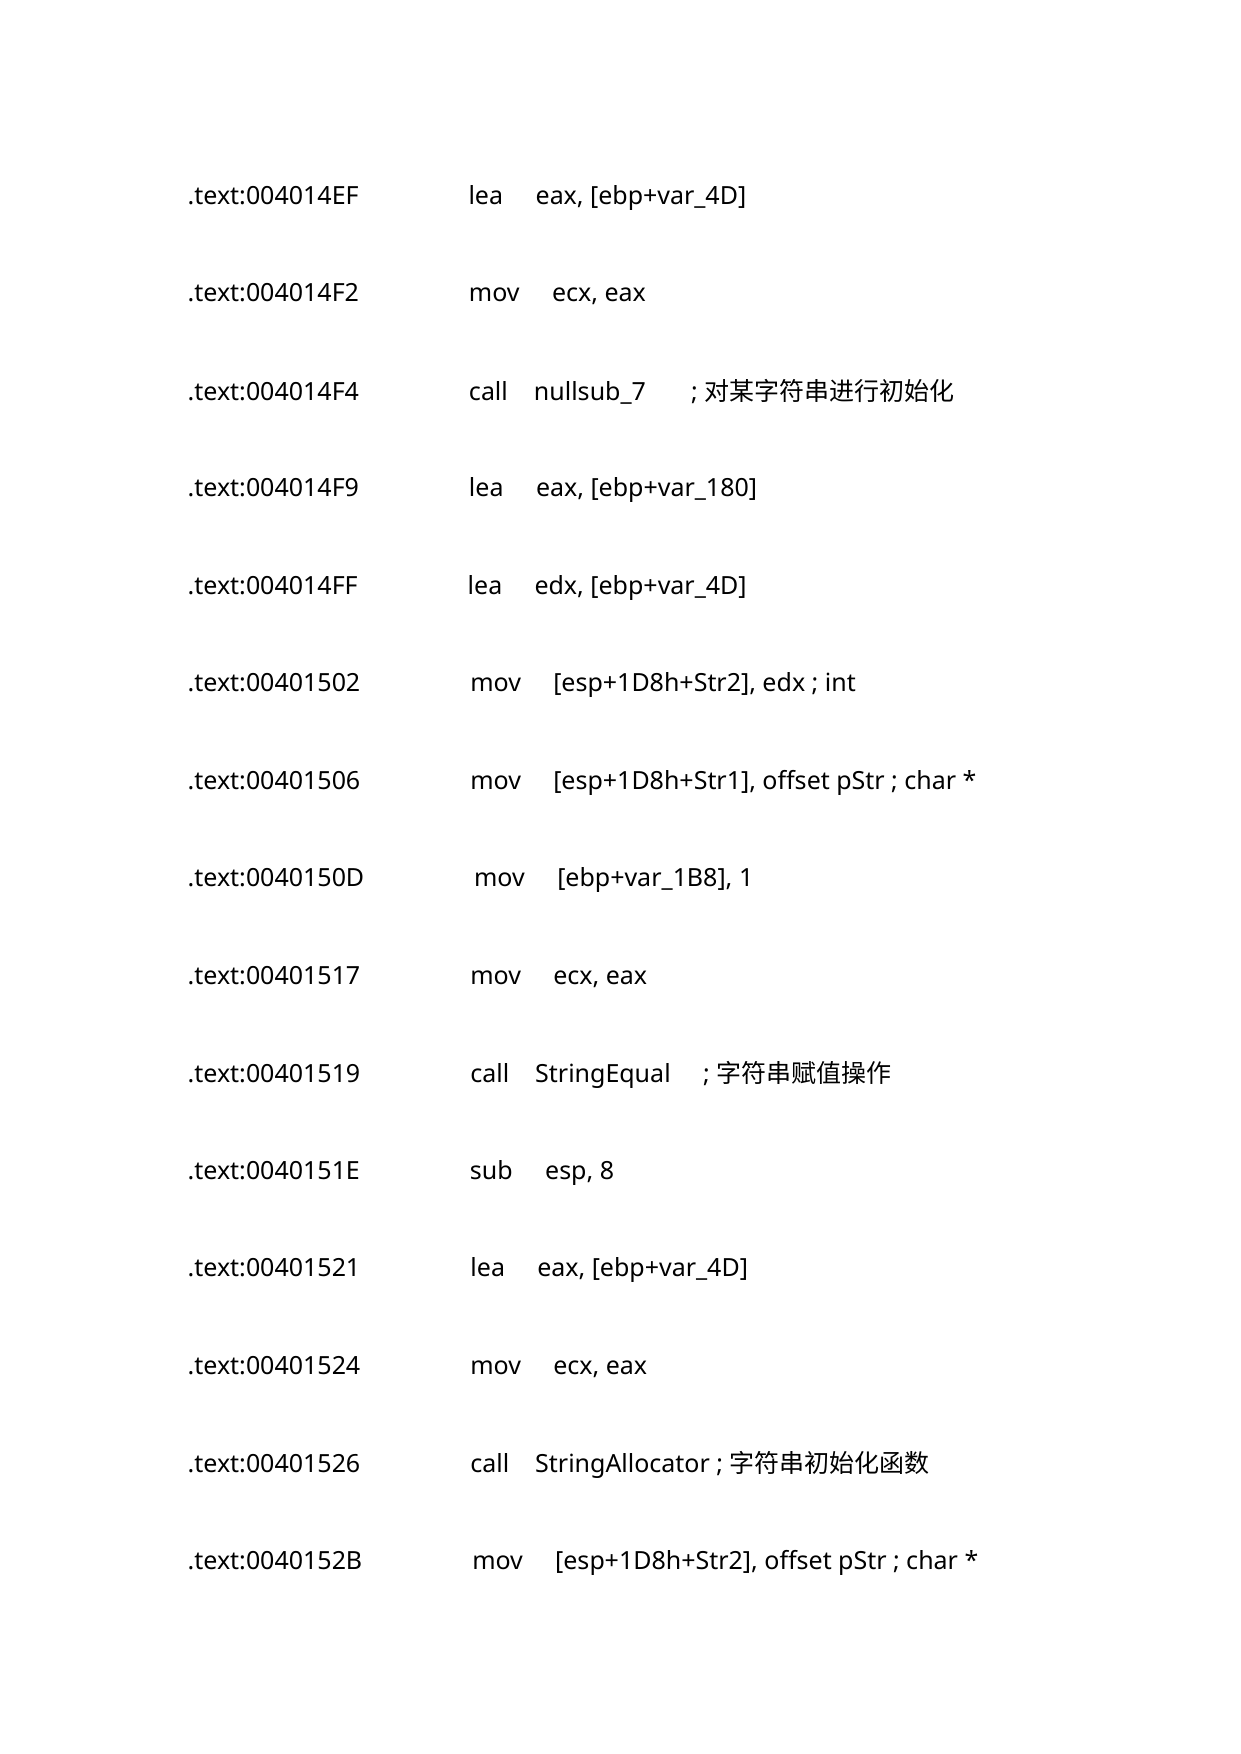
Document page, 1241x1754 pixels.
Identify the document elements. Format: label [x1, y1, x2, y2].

text [187, 162, 1053, 1592]
